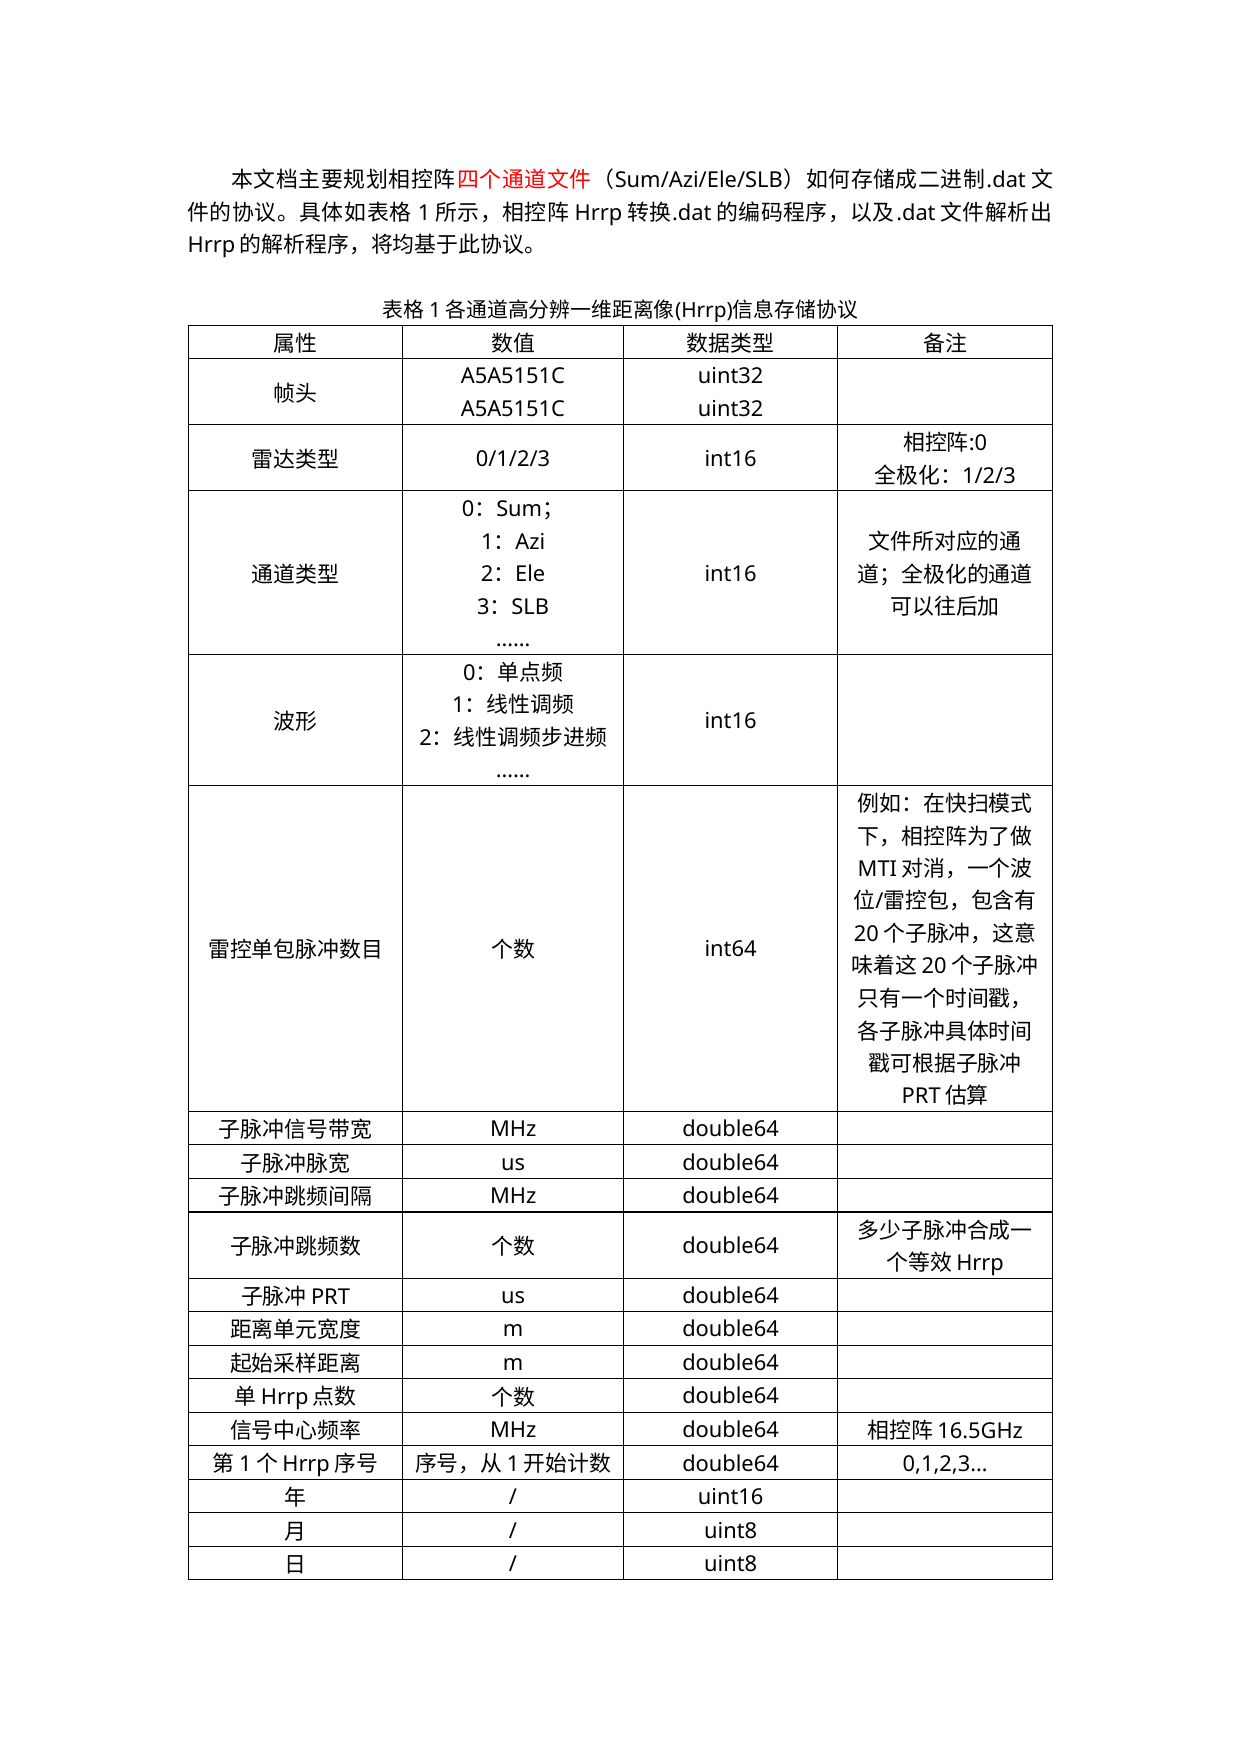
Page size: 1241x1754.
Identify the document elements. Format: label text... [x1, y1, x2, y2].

table_cell 0,1,2,3… [838, 1446, 1052, 1479]
table_cell [838, 1179, 1052, 1211]
table_header 备注 [838, 326, 1052, 358]
table_cell double64 [624, 1446, 837, 1479]
table_cell 信号中心频率 [189, 1413, 402, 1445]
text 本文档主要规划相控阵四个通道文件（Sum/Azi/Ele/SLB）如何存储成二进制.dat文件的协议。具体如表格 1所示，相控阵Hrrp转换.dat的编码程序，以及.dat文件解析出Hrrp的解析程序，将均基于此协议。 [187, 162, 1053, 259]
table_cell us [403, 1145, 623, 1178]
table_cell [838, 1112, 1052, 1144]
table_cell double64 [624, 1279, 837, 1311]
table_cell 个数 [403, 786, 623, 1111]
table_cell 个数 [403, 1213, 623, 1277]
table_cell 例如：在快扫模式下，相控阵为了做MTI对消，一个波位/雷控包，包含有20个子脉冲，这意味着这20个子脉冲只有一个时间戳，各子脉冲具体时间戳可根据子脉冲PRT估算 [838, 786, 1052, 1111]
table_cell uint8 [624, 1513, 837, 1546]
table_cell us [403, 1279, 623, 1311]
table_cell 第1个Hrrp序号 [189, 1446, 402, 1479]
table_cell double64 [624, 1312, 837, 1344]
table_cell int64 [624, 786, 837, 1111]
table_cell uint16 [624, 1480, 837, 1512]
table_cell MHz [403, 1413, 623, 1445]
table_cell 0/1/2/3 [403, 425, 623, 490]
table_cell m [403, 1346, 623, 1378]
table_cell int16 [624, 425, 837, 490]
table_cell 文件所对应的通道；全极化的通道可以往后加 [838, 491, 1052, 654]
table_cell 子脉冲跳频间隔 [189, 1179, 402, 1211]
table_cell [838, 359, 1052, 424]
table_cell uint32 uint32 [624, 359, 837, 424]
table_cell MHz [403, 1112, 623, 1144]
table_cell m [403, 1312, 623, 1344]
table_cell double64 [624, 1346, 837, 1378]
table_cell 相控阵:0 全极化：1/2/3 [838, 425, 1052, 490]
table_cell 0：Sum； 1：Azi 2：Ele 3：SLB …… [403, 491, 623, 654]
table_cell 距离单元宽度 [189, 1312, 402, 1344]
table_cell double64 [624, 1179, 837, 1211]
table_header 数值 [403, 326, 623, 358]
table_cell [838, 1346, 1052, 1378]
table_cell double64 [624, 1379, 837, 1412]
table_cell 雷达类型 [189, 425, 402, 490]
table_cell 年 [189, 1480, 402, 1512]
table_cell / [403, 1480, 623, 1512]
table_cell int16 [624, 655, 837, 785]
table_cell [838, 1513, 1052, 1546]
text 表格 1 各通道高分辨一维距离像(Hrrp)信息存储协议 [187, 292, 1053, 324]
table_cell 个数 [403, 1379, 623, 1412]
table_cell int16 [624, 491, 837, 654]
table_cell 起始采样距离 [189, 1346, 402, 1378]
table_cell [838, 1379, 1052, 1412]
table_cell [838, 655, 1052, 785]
table_cell double64 [624, 1213, 837, 1277]
table_cell 子脉冲跳频数 [189, 1213, 402, 1277]
table_cell 帧头 [189, 359, 402, 424]
table_cell [838, 1279, 1052, 1311]
table_cell 波形 [189, 655, 402, 785]
table_cell 雷控单包脉冲数目 [189, 786, 402, 1111]
table_cell [838, 1312, 1052, 1344]
table_cell 相控阵16.5GHz [838, 1413, 1052, 1445]
table_cell 序号，从1开始计数 [403, 1446, 623, 1479]
table_cell 多少子脉冲合成一个等效Hrrp [838, 1213, 1052, 1277]
table_header 属性 [189, 326, 402, 358]
table_header 数据类型 [624, 326, 837, 358]
table_cell 通道类型 [189, 491, 402, 654]
table_cell 日 [189, 1547, 402, 1579]
table_cell double64 [624, 1413, 837, 1445]
table_cell [838, 1145, 1052, 1178]
table_cell double64 [624, 1145, 837, 1178]
table_cell A5A5151C A5A5151C [403, 359, 623, 424]
table_cell 子脉冲脉宽 [189, 1145, 402, 1178]
table_cell 子脉冲PRT [189, 1279, 402, 1311]
table_cell [838, 1480, 1052, 1512]
table_cell / [403, 1547, 623, 1579]
table_cell uint8 [624, 1547, 837, 1579]
table_cell 单Hrrp点数 [189, 1379, 402, 1412]
table_cell [838, 1547, 1052, 1579]
table_cell 子脉冲信号带宽 [189, 1112, 402, 1144]
table_cell MHz [403, 1179, 623, 1211]
table_cell 月 [189, 1513, 402, 1546]
table_cell / [403, 1513, 623, 1546]
table_cell double64 [624, 1112, 837, 1144]
table_cell 0：单点频 1：线性调频 2：线性调频步进频 …… [403, 655, 623, 785]
